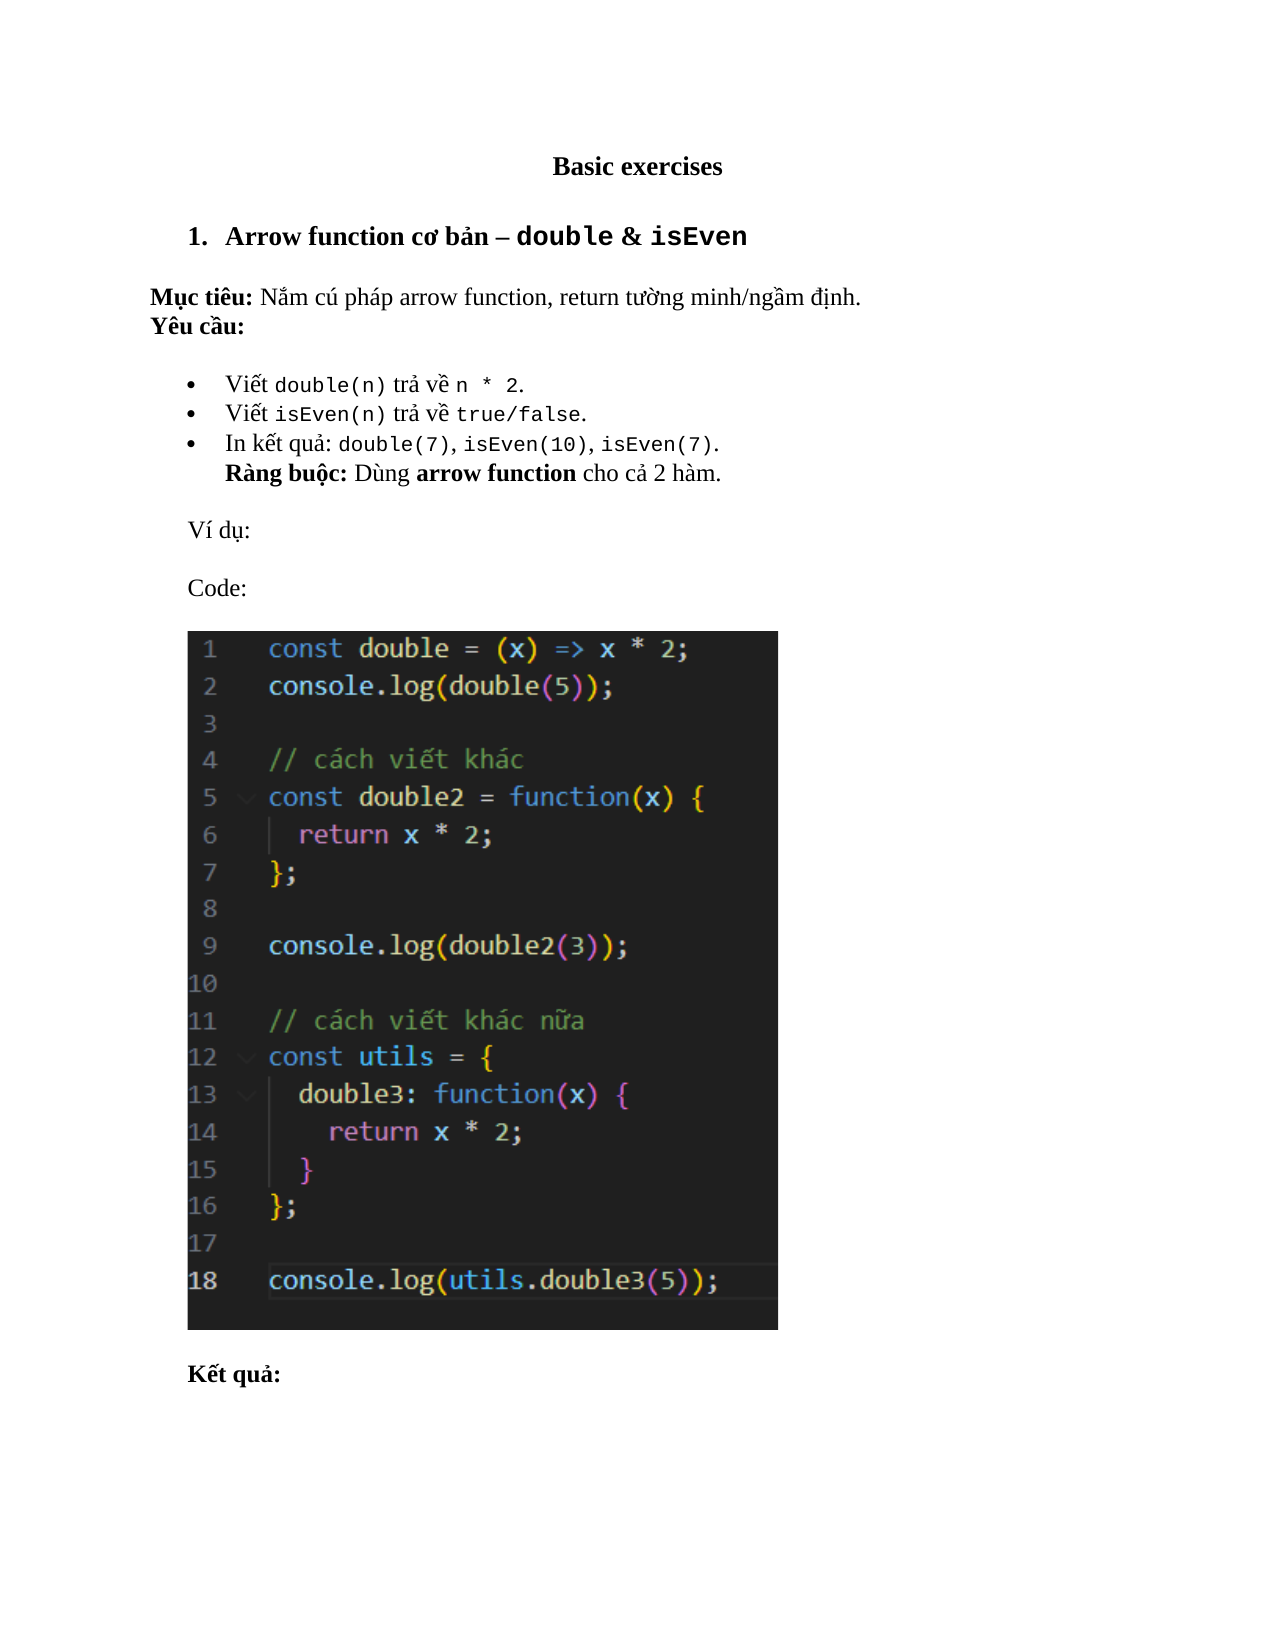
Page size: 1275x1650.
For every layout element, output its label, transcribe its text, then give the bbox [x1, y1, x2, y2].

list Viết isEven(n) trả về true/false. [187, 398, 1125, 428]
text Code: [187, 573, 1125, 602]
text Basic exercises [150, 150, 1125, 181]
list In kết quả: double(7), isEven(10), isEven(7). Ràng buộc: Dùng arrow function cho cả 2 hàm. [187, 428, 1125, 486]
list Viết double(n) trả về n * 2. [187, 369, 1125, 398]
text Ví dụ: [187, 516, 1125, 544]
picture [187, 631, 779, 1330]
text Kết quả: [187, 1359, 1125, 1388]
text Mục tiêu: Nắm cú pháp arrow function, return tường minh/ngầm định. Yêu cầu: [150, 282, 1125, 340]
list Arrow function cơ bản – double & isEven [187, 219, 1125, 253]
